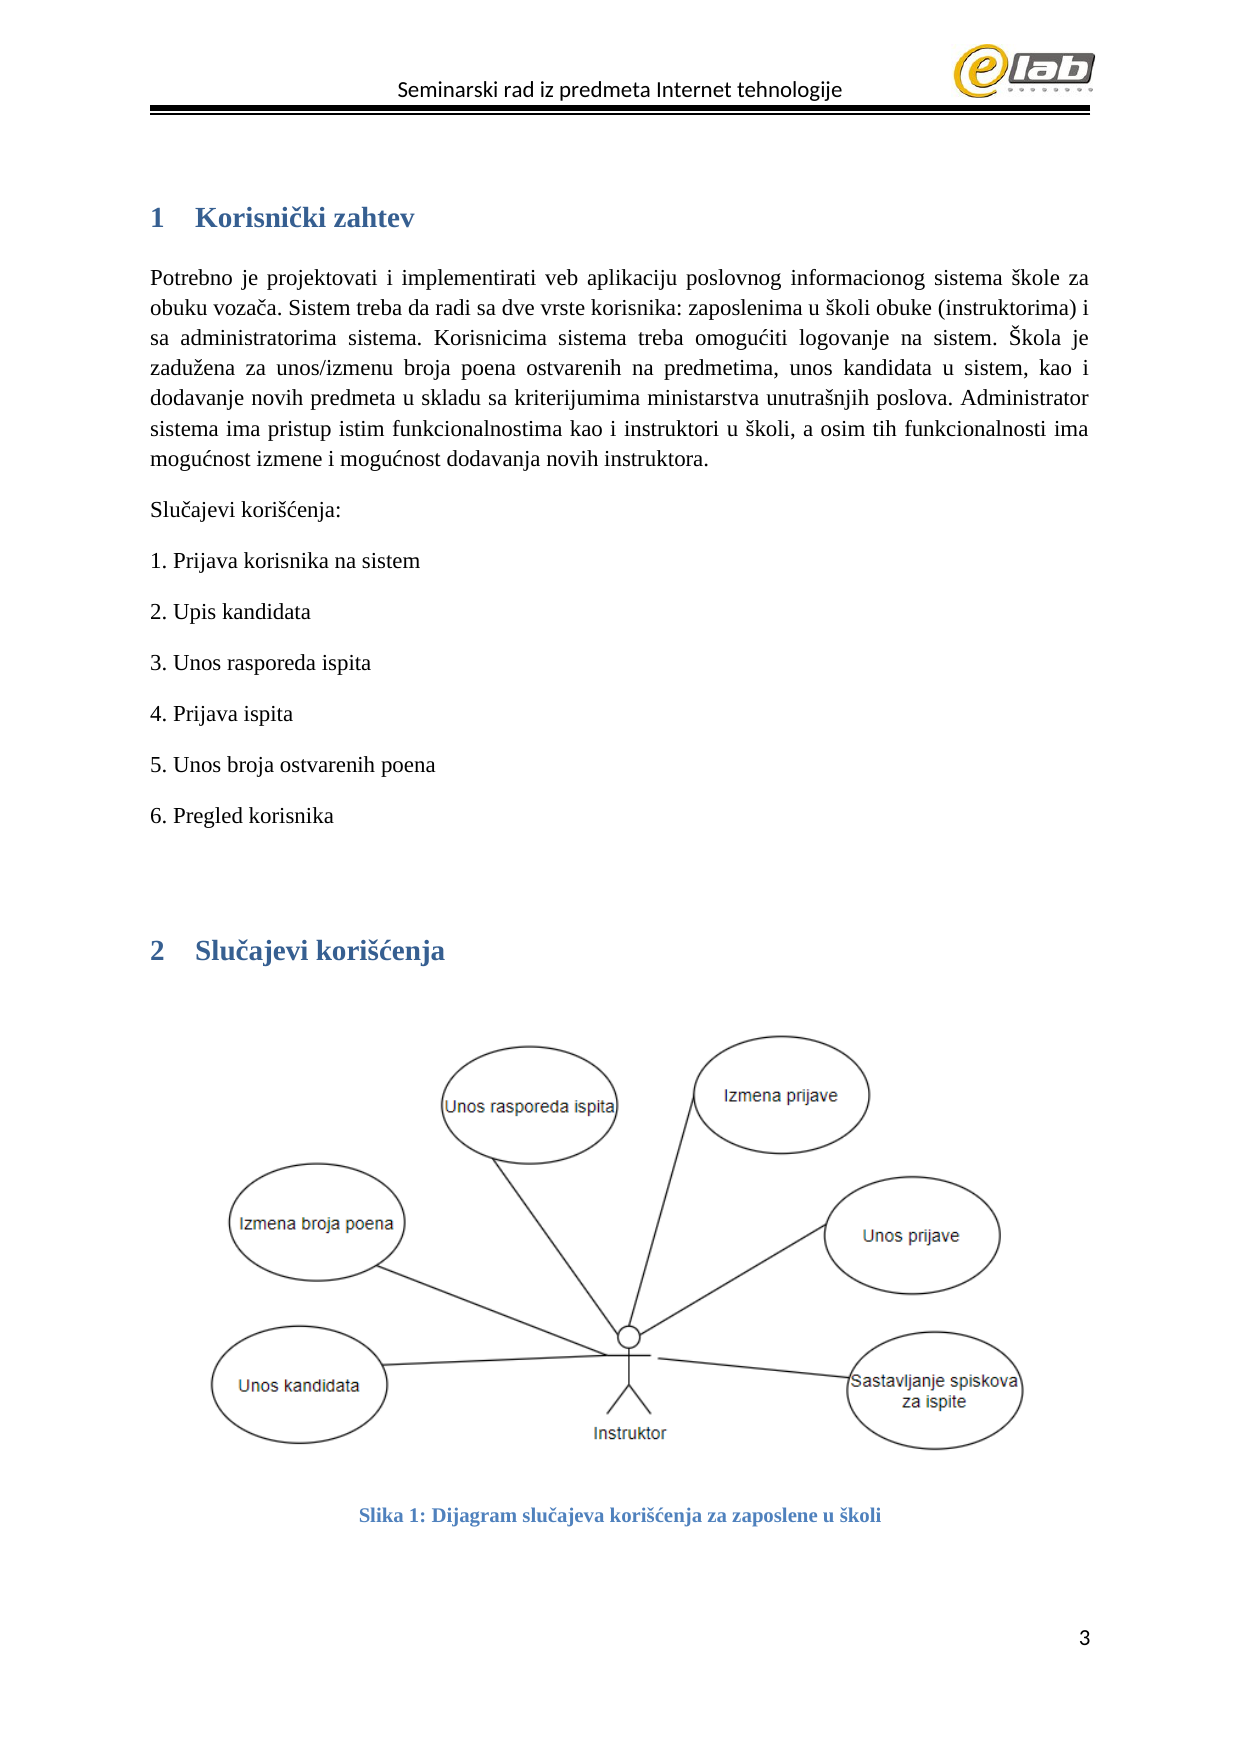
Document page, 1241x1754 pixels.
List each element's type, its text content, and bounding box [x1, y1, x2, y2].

picture [951, 44, 1096, 98]
text 5. Unos broja ostvarenih poena [150, 751, 1090, 777]
text Potrebno je projektovati i implementirati veb aplikaciju poslovnog informacionog sistema škole za obuku vozača. Sistem treba da radi sa dve vrste korisnika: zaposlenima u školi obuke (instruktorima) i sa administratorima sistema. Korisnicima sistema treba omogućiti logovanje na sistem. Škola je zadužena za unos/izmenu broja poena ostvarenih na predmetima, unos kandidata u sistem, kao i dodavanje novih predmeta u skladu sa kriterijumima ministarstva unutrašnjih poslova. Administrator sistema ima pristup istim funkcionalnostima kao i instruktori u školi, a osim tih funkcionalnosti ima mogućnost izmene i mogućnost dodavanja novih instruktora. [150, 263, 1090, 471]
text Slučajevi korišćenja: [150, 496, 1090, 522]
text 3. Unos rasporeda ispita [150, 649, 1090, 675]
text 2. Upis kandidata [150, 598, 1090, 624]
text 6. Pregled korisnika [150, 802, 1090, 828]
text 4. Prijava ispita [150, 700, 1090, 726]
picture [150, 1027, 1091, 1499]
text Slika 1: Dijagram slučajeva korišćenja za zaposlene u školi [150, 1503, 1090, 1527]
subtitle Slučajevi korišćenja [150, 933, 1090, 967]
text 1. Prijava korisnika na sistem [150, 547, 1090, 573]
subtitle Korisnički zahtev [150, 200, 1090, 233]
